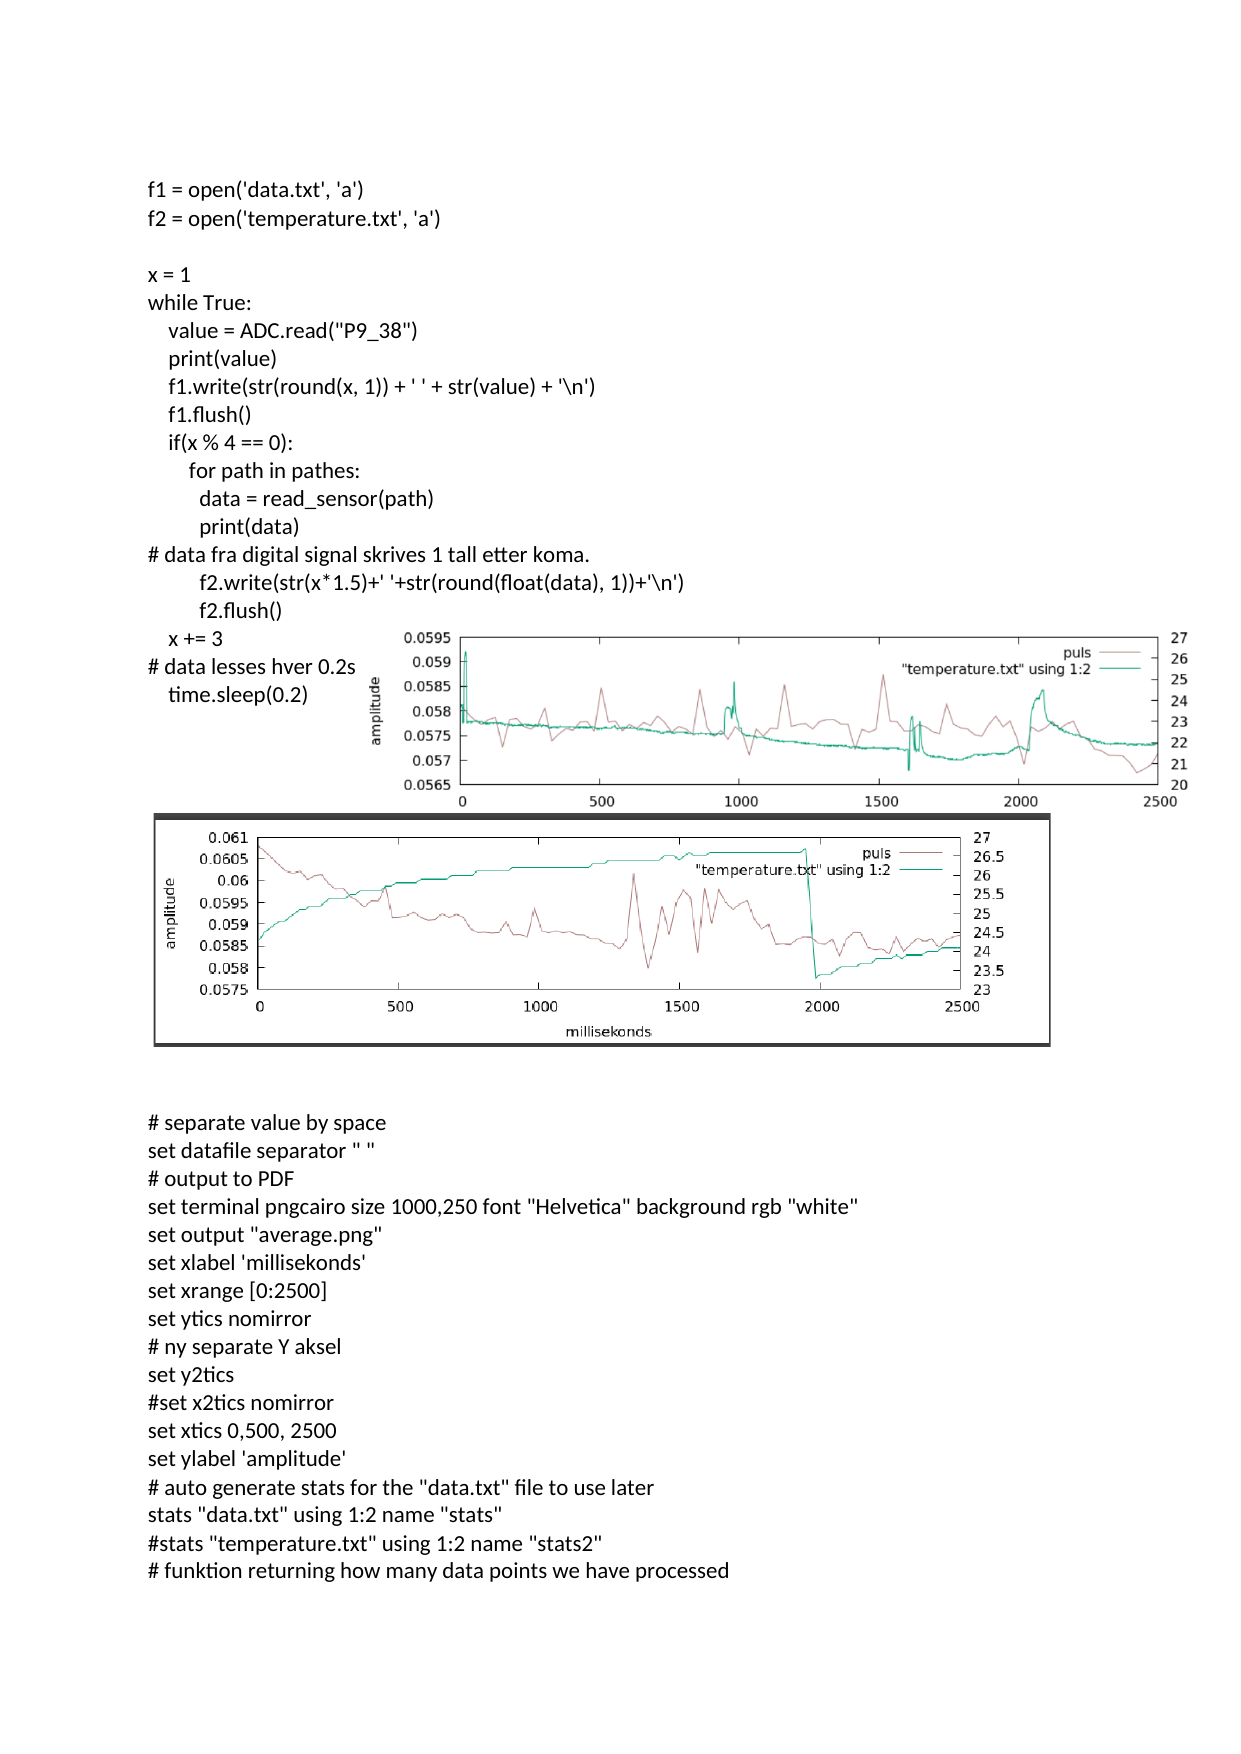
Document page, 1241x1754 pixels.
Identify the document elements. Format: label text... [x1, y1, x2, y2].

text x += 3 [148, 624, 365, 652]
text set datafile separator " " [148, 1136, 1093, 1164]
text set xlabel 'millisekonds' [148, 1248, 1093, 1276]
text set xtics 0,500, 2500 [148, 1417, 1093, 1444]
text f2.write(str(x*1.5)+' '+str(round(float(data), 1))+'\n') [148, 568, 1093, 596]
text #set x2tics nomirror [148, 1388, 1093, 1417]
text for path in pathes: [148, 456, 1093, 484]
text set ylabel 'amplitude' [148, 1444, 1093, 1473]
text set terminal pngcairo size 1000,250 font "Helvetica" background rgb "white" [148, 1192, 1093, 1220]
text if(x % 4 == 0): [148, 428, 1093, 456]
text # ny separate Y aksel [148, 1332, 1093, 1361]
text time.sleep(0.2) [148, 680, 365, 708]
picture [153, 598, 1212, 1047]
text f2 = open('temperature.txt', 'a') [148, 204, 1093, 232]
text #stats "temperature.txt" using 1:2 name "stats2" [148, 1529, 1093, 1557]
text f1.write(str(round(x, 1)) + ' ' + str(value) + '\n') [148, 372, 1093, 400]
text # funktion returning how many data points we have processed [148, 1557, 1093, 1585]
text set output "average.png" [148, 1220, 1093, 1248]
text # auto generate stats for the "data.txt" file to use later [148, 1473, 1093, 1501]
text set y2tics [148, 1361, 1093, 1388]
text set ytics nomirror [148, 1304, 1093, 1332]
text print(value) [148, 344, 1093, 372]
text f1 = open('data.txt', 'a') [148, 176, 1093, 204]
text f1.flush() [148, 400, 1093, 428]
text x = 1 [148, 260, 1093, 288]
text print(data) [148, 512, 1093, 540]
text value = ADC.read("P9_38") [148, 316, 1093, 344]
text stats "data.txt" using 1:2 name "stats" [148, 1501, 1093, 1529]
text # output to PDF [148, 1164, 1093, 1192]
text data = read_sensor(path) [148, 484, 1093, 512]
text set xrange [0:2500] [148, 1276, 1093, 1304]
text while True: [148, 288, 1093, 316]
text # separate value by space [148, 1108, 1093, 1136]
text # data lesses hver 0.2s [148, 652, 365, 680]
text # data fra digital signal skrives 1 tall etter koma. [148, 540, 1093, 568]
text f2.flush() [148, 596, 1093, 624]
